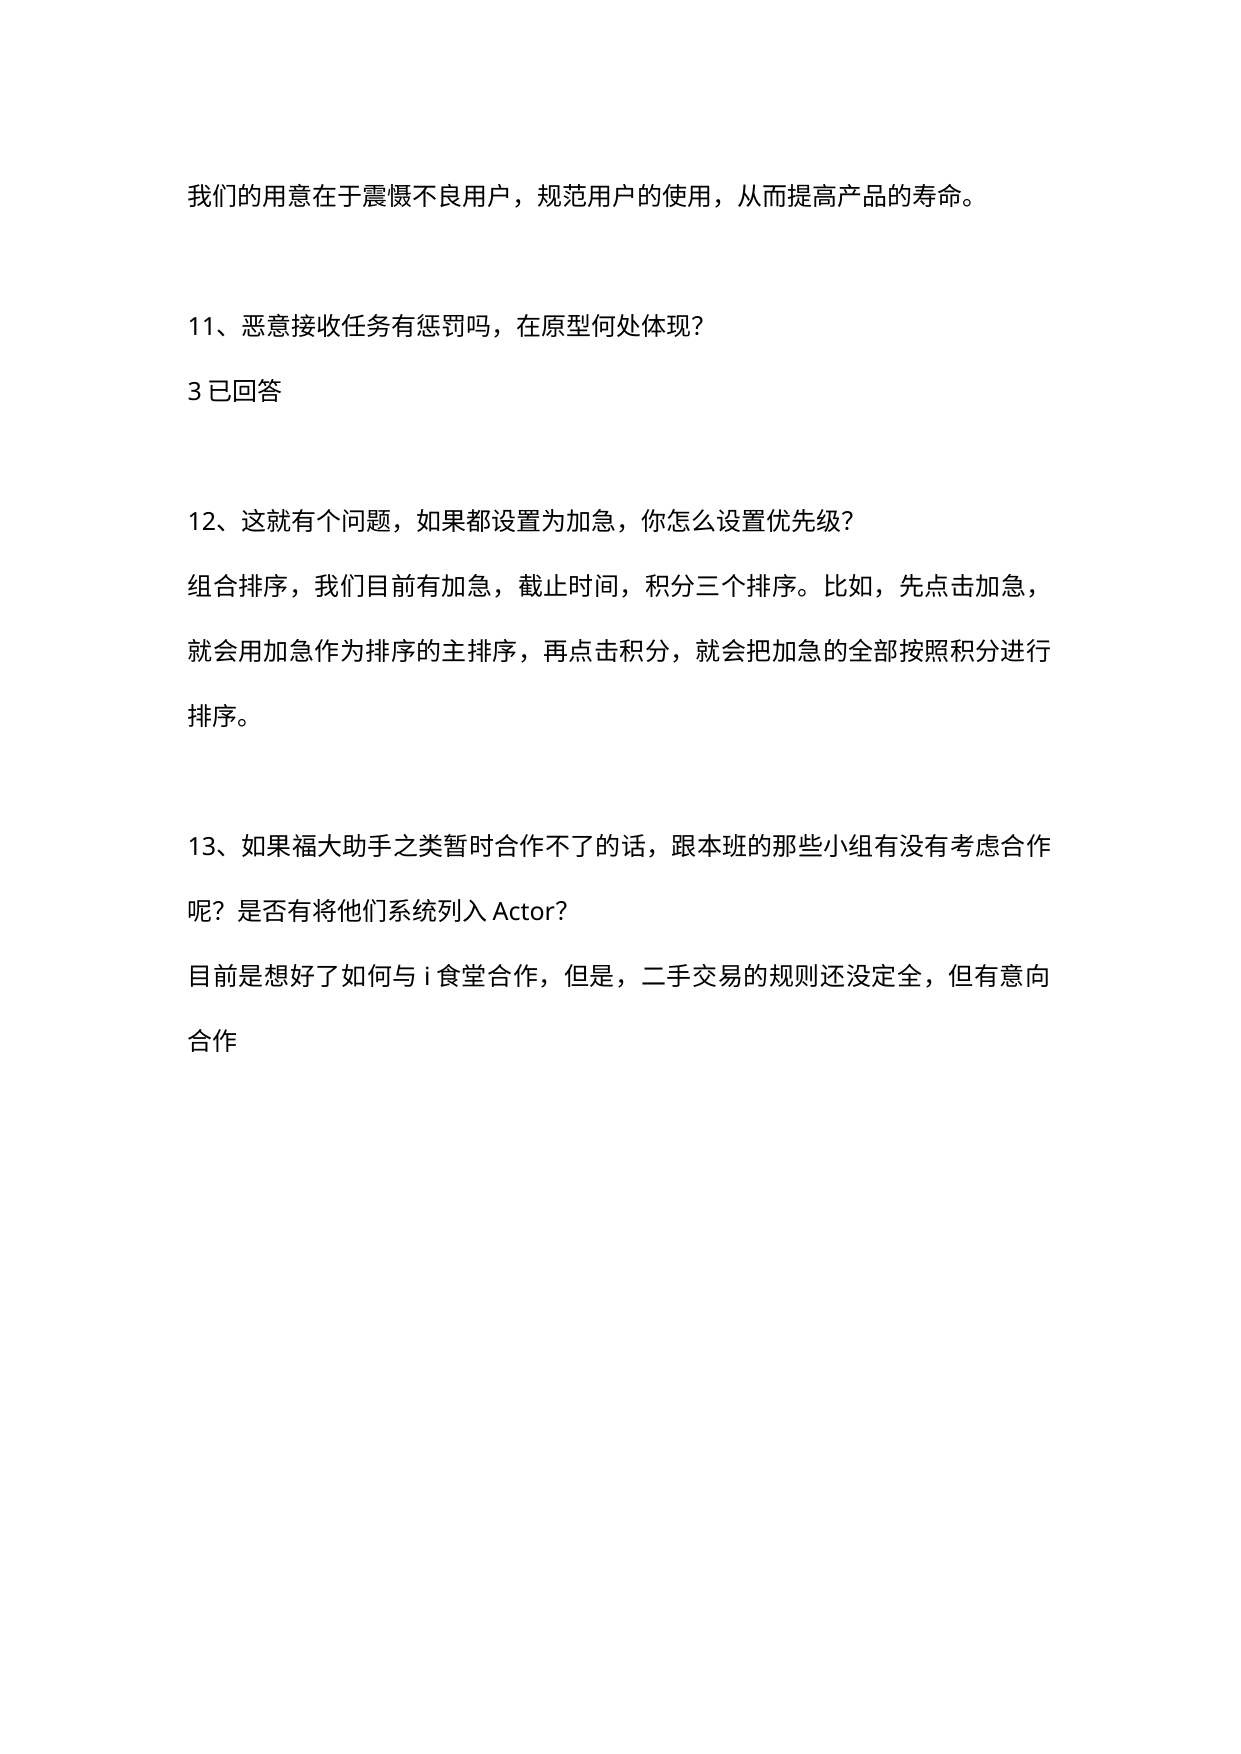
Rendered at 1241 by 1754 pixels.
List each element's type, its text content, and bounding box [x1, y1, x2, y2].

list 如果福大助手之类暂时合作不了的话，跟本班的那些小组有没有考虑合作呢？是否有将他们系统列入Actor？ [187, 812, 1053, 942]
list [187, 162, 1053, 227]
list 目前是想好了如何与i食堂合作，但是，二手交易的规则还没定全，但有意向合作 [187, 942, 1053, 1072]
list 恶意接收任务有惩罚吗，在原型何处体现？ [187, 292, 1053, 357]
list 3已回答 [187, 357, 1053, 422]
list 组合排序，我们目前有加急，截止时间，积分三个排序。比如，先点击加急，就会用加急作为排序的主排序，再点击积分，就会把加急的全部按照积分进行排序。 [187, 552, 1053, 747]
list 这就有个问题，如果都设置为加急，你怎么设置优先级？ [187, 487, 1053, 552]
